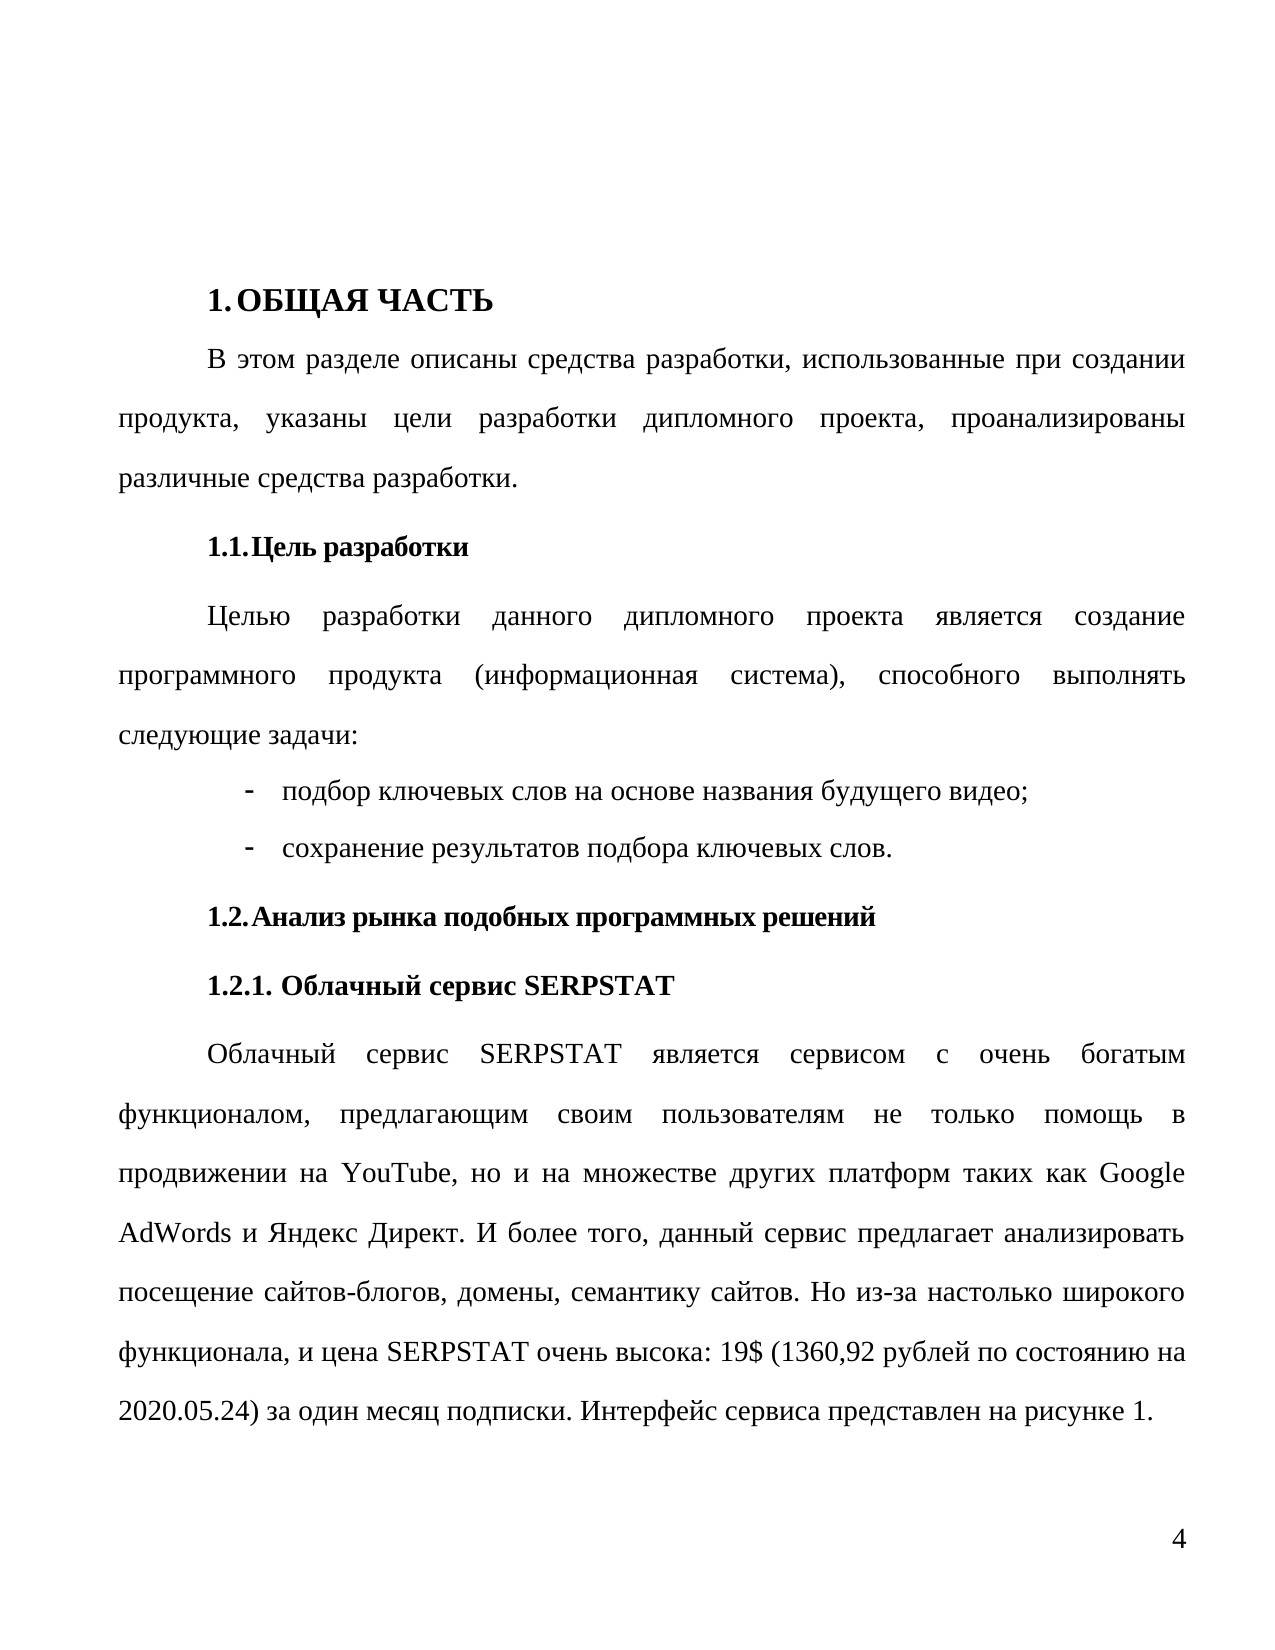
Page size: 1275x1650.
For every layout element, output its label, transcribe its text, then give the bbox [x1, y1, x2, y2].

list сохранение результатов подбора ключевых слов. [244, 827, 1186, 866]
subtitle ОБЩАЯ ЧАСТЬ [118, 279, 1186, 319]
text В этом разделе описаны средства разработки, использованные при создании продукта, указаны цели разработки дипломного проекта, проанализированы различные средства разработки. [118, 338, 1186, 497]
subtitle Цель разработки [118, 526, 1186, 566]
subtitle Облачный сервис SERPSTAT [118, 965, 1186, 1004]
subtitle Анализ рынка подобных программных решений [118, 896, 1186, 935]
text Целью разработки данного дипломного проекта является создание программного продукта (информационная система), способного выполнять следующие задачи: [118, 595, 1186, 753]
list подбор ключевых слов на основе названия будущего видео; [244, 770, 1186, 810]
text Облачный сервис SERPSTAT является сервисом с очень богатым функционалом, предлагающим своим пользователям не только помощь в продвижении на YouTube, но и на множестве других платформ таких как Google AdWords и Яндекс Директ. И более того, данный сервис предлагает анализировать посещение сайтов-блогов, домены, семантику сайтов. Но из-за настолько широкого функционала, и цена SERPSTAT очень высока: 19$ (1360,92 рублей по состоянию на 2020.05.24) за один месяц подписки. Интерфейс сервиса представлен на рисунке 1. [118, 1034, 1186, 1430]
